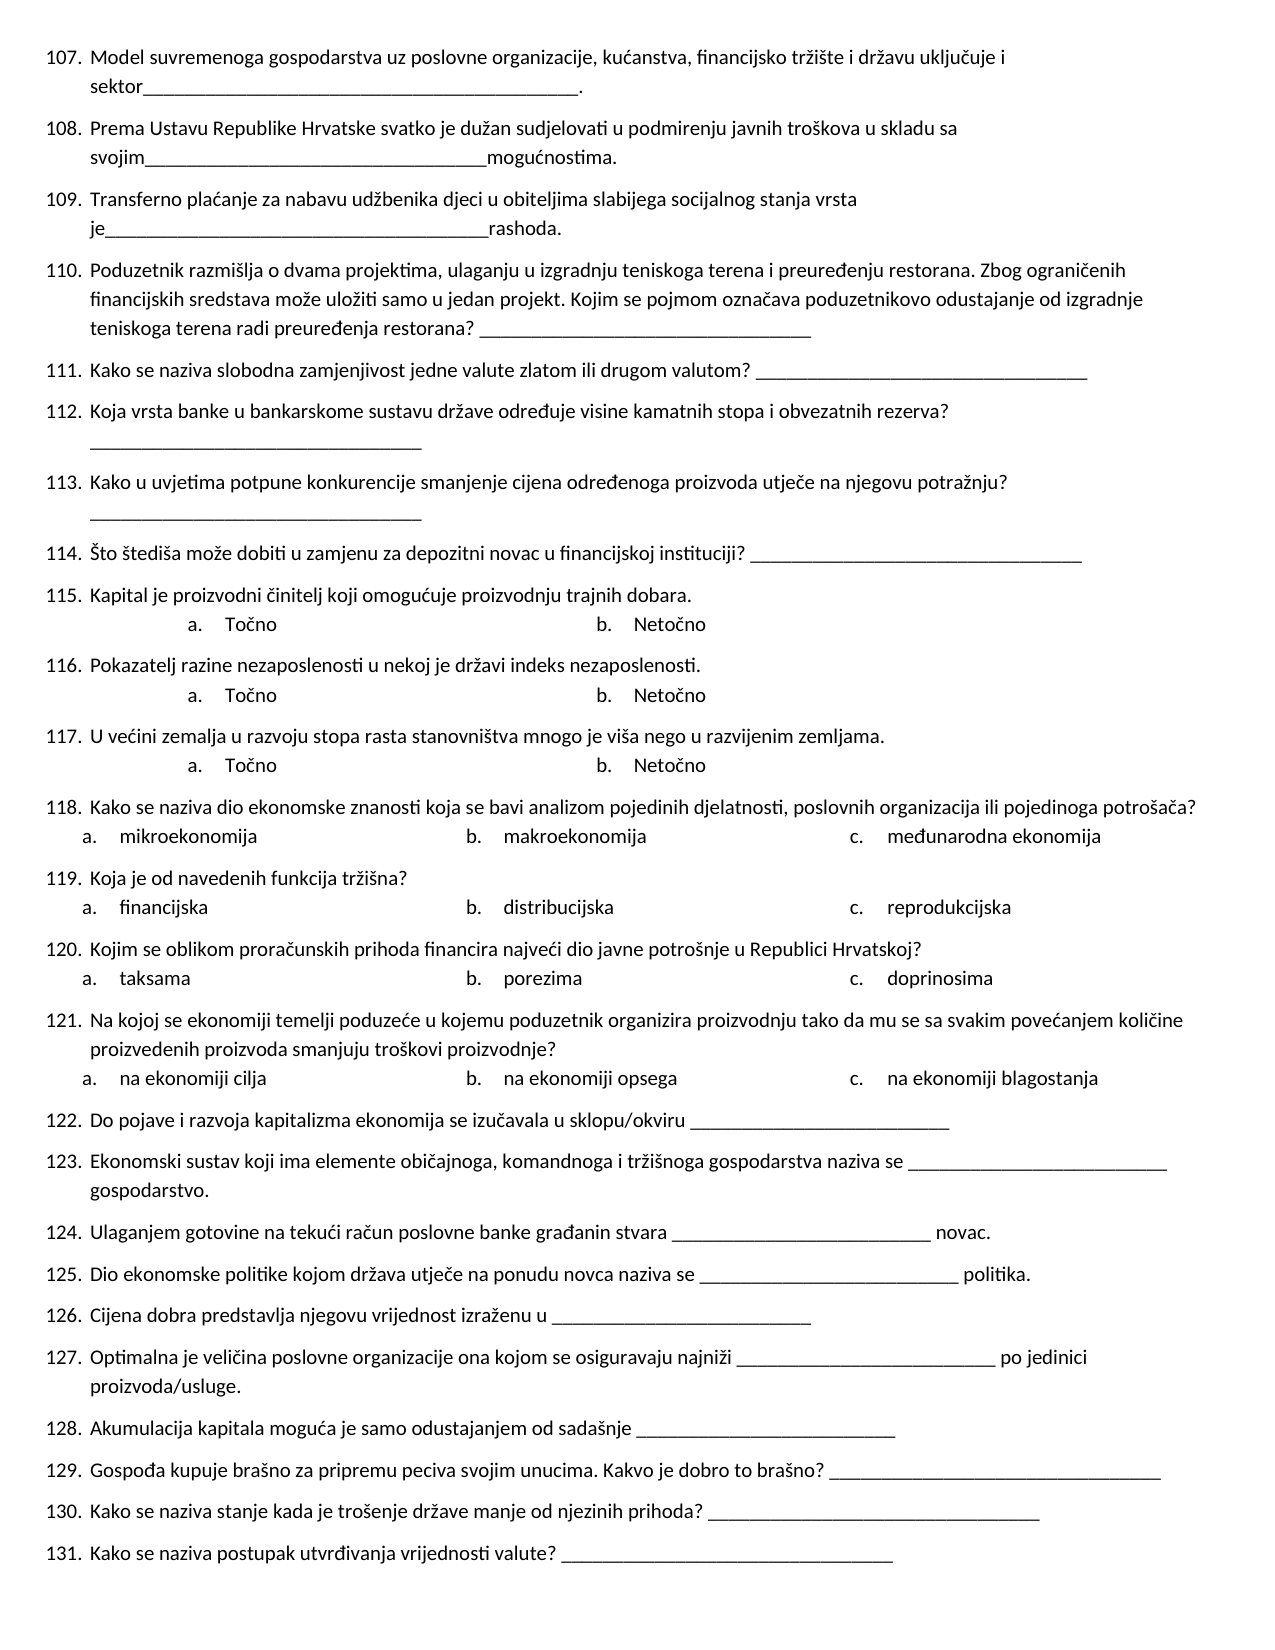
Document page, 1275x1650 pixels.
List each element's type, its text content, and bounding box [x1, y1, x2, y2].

list Do pojave i razvoja kapitalizma ekonomija se izučavala u sklopu/okviru _________________________ [45, 1107, 1226, 1132]
list distribucijska [466, 894, 842, 920]
list Kako u uvjetima potpune konkurencije smanjenje cijena određenoga proizvoda utječe na njegovu potražnju? ________________________________ [45, 469, 1226, 524]
list Netočno [596, 682, 817, 707]
list Točno [187, 682, 408, 707]
list porezima [466, 965, 842, 991]
list na ekonomiji opsega [466, 1065, 842, 1091]
list taksama [82, 965, 458, 991]
list Točno [187, 611, 408, 636]
list Kako se naziva postupak utvrđivanja vrijednosti valute? ________________________________ [45, 1540, 1226, 1566]
list Cijena dobra predstavlja njegovu vrijednost izraženu u _________________________ [45, 1303, 1226, 1328]
list doprinosima [849, 965, 1226, 991]
list Kako se naziva stanje kada je trošenje države manje od njezinih prihoda? ________________________________ [45, 1498, 1226, 1524]
list Kako se naziva slobodna zamjenjivost jedne valute zlatom ili drugom valutom? ________________________________ [45, 357, 1226, 382]
list Model suvremenoga gospodarstva uz poslovne organizacije, kućanstva, financijsko tržište i državu uključuje i sektor__________________________________________. [45, 44, 1226, 99]
list Koja vrsta banke u bankarskome sustavu države određuje visine kamatnih stopa i obvezatnih rezerva? ________________________________ [45, 398, 1226, 453]
list Na kojoj se ekonomiji temelji poduzeće u kojemu poduzetnik organizira proizvodnju tako da mu se sa svakim povećanjem količine proizvedenih proizvoda smanjuju troškovi proizvodnje? [45, 1007, 1226, 1061]
list Dio ekonomske politike kojom država utječe na ponudu novca naziva se _________________________ politika. [45, 1261, 1226, 1286]
list na ekonomiji blagostanja [849, 1065, 1226, 1091]
list Kako se naziva dio ekonomske znanosti koja se bavi analizom pojedinih djelatnosti, poslovnih organizacija ili pojedinoga potrošača? [45, 794, 1226, 820]
list Netočno [596, 753, 817, 778]
list Što štediša može dobiti u zamjenu za depozitni novac u financijskoj instituciji? ________________________________ [45, 540, 1226, 566]
list Prema Ustavu Republike Hrvatske svatko je dužan sudjelovati u podmirenju javnih troškova u skladu sa svojim_________________________________mogućnostima. [45, 115, 1226, 170]
list mikroekonomija [82, 823, 458, 849]
list Optimalna je veličina poslovne organizacije ona kojom se osiguravaju najniži _________________________ po jedinici proizvoda/usluge. [45, 1344, 1226, 1399]
list Akumulacija kapitala moguća je samo odustajanjem od sadašnje _________________________ [45, 1415, 1226, 1441]
list međunarodna ekonomija [849, 823, 1226, 849]
list Pokazatelj razine nezaposlenosti u nekoj je državi indeks nezaposlenosti. [45, 653, 1226, 678]
list Ekonomski sustav koji ima elemente običajnoga, komandnoga i tržišnoga gospodarstva naziva se _________________________ gospodarstvo. [45, 1148, 1226, 1203]
list Poduzetnik razmišlja o dvama projektima, ulaganju u izgradnju teniskoga terena i preuređenju restorana. Zbog ograničenih financijskih sredstava može uložiti samo u jedan projekt. Kojim se pojmom označava poduzetnikovo odustajanje od izgradnje teniskoga terena radi preuređenja restorana? ________________________________ [45, 257, 1226, 341]
list makroekonomija [466, 823, 842, 849]
list Koja je od navedenih funkcija tržišna? [45, 865, 1226, 891]
list na ekonomiji cilja [82, 1065, 458, 1091]
list Točno [187, 753, 408, 778]
list Kapital je proizvodni činitelj koji omogućuje proizvodnju trajnih dobara. [45, 582, 1226, 607]
list Ulaganjem gotovine na tekući račun poslovne banke građanin stvara _________________________ novac. [45, 1219, 1226, 1245]
list reprodukcijska [849, 894, 1226, 920]
list Kojim se oblikom proračunskih prihoda financira najveći dio javne potrošnje u Republici Hrvatskoj? [45, 936, 1226, 961]
list Netočno [596, 611, 817, 636]
list financijska [82, 894, 458, 920]
list Gospođa kupuje brašno za pripremu peciva svojim unucima. Kakvo je dobro to brašno? ________________________________ [45, 1457, 1226, 1482]
list Transferno plaćanje za nabavu udžbenika djeci u obiteljima slabijega socijalnog stanja vrsta je_____________________________________rashoda. [45, 186, 1226, 241]
list U većini zemalja u razvoju stopa rasta stanovništva mnogo je viša nego u razvijenim zemljama. [45, 723, 1226, 749]
